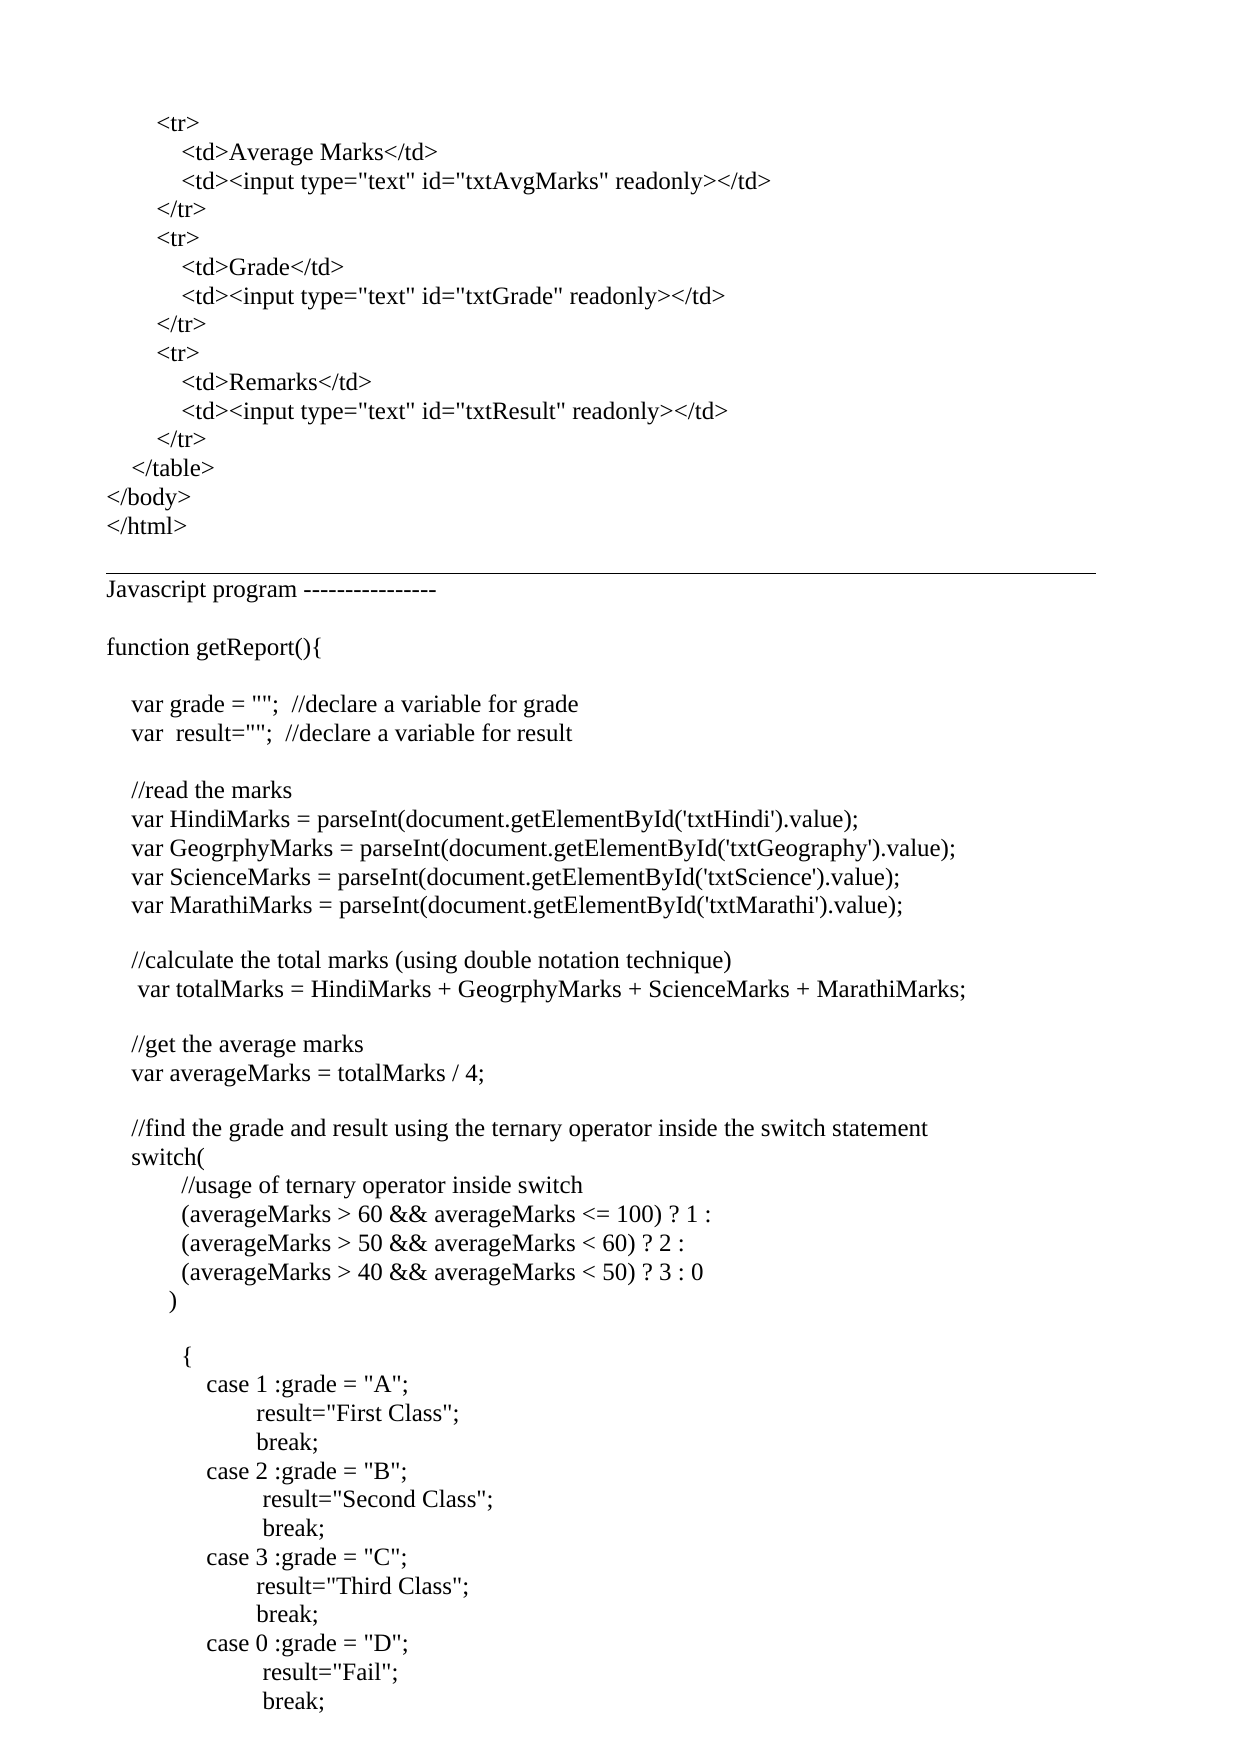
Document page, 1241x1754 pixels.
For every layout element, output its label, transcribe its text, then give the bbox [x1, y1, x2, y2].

text </tr> [106, 309, 1096, 338]
text <td><input type="text" id="txtResult" readonly></td> [106, 396, 1096, 424]
text break; [106, 1427, 1096, 1456]
text (averageMarks > 40 && averageMarks < 50) ? 3 : 0 [106, 1257, 1096, 1286]
text ) [106, 1286, 1096, 1314]
text //get the average marks [106, 1029, 1096, 1058]
text Javascript program ---------------- [106, 574, 1096, 603]
text </body> [106, 482, 1096, 511]
text var GeogrphyMarks = parseInt(document.getElementById('txtGeography').value); [106, 833, 1096, 862]
text //find the grade and result using the ternary operator inside the switch statement [106, 1113, 1096, 1142]
text <td>Average Marks</td> [106, 137, 1096, 166]
text //usage of ternary operator inside switch [106, 1171, 1096, 1199]
text <tr> [106, 338, 1096, 367]
text //calculate the total marks (using double notation technique) [106, 945, 1096, 974]
text var averageMarks = totalMarks / 4; [106, 1058, 1096, 1087]
text <td>Grade</td> [106, 252, 1096, 281]
text var ScienceMarks = parseInt(document.getElementById('txtScience').value); [106, 862, 1096, 890]
text break; [106, 1513, 1096, 1542]
text <td><input type="text" id="txtAvgMarks" readonly></td> [106, 166, 1096, 194]
text { [106, 1341, 1096, 1369]
text <tr> [106, 223, 1096, 252]
text </tr> [106, 424, 1096, 453]
text switch( [106, 1142, 1096, 1171]
text break; [106, 1599, 1096, 1628]
text case 0 :grade = "D"; [106, 1628, 1096, 1657]
text <tr> [106, 108, 1096, 137]
text </html> [106, 511, 1096, 539]
text </table> [106, 453, 1096, 482]
text (averageMarks > 50 && averageMarks < 60) ? 2 : [106, 1228, 1096, 1257]
text var MarathiMarks = parseInt(document.getElementById('txtMarathi').value); [106, 890, 1096, 919]
text var HindiMarks = parseInt(document.getElementById('txtHindi').value); [106, 804, 1096, 833]
text result="First Class"; [106, 1398, 1096, 1427]
text break; [106, 1686, 1096, 1714]
text case 3 :grade = "C"; [106, 1542, 1096, 1571]
text result="Fail"; [106, 1657, 1096, 1686]
text <td>Remarks</td> [106, 367, 1096, 396]
text case 2 :grade = "B"; [106, 1456, 1096, 1484]
text (averageMarks > 60 && averageMarks <= 100) ? 1 : [106, 1199, 1096, 1228]
text function getReport(){ [106, 632, 1096, 660]
text //read the marks [106, 775, 1096, 804]
text <td><input type="text" id="txtGrade" readonly></td> [106, 281, 1096, 309]
text var grade = ""; //declare a variable for grade [106, 689, 1096, 718]
text var totalMarks = HindiMarks + GeogrphyMarks + ScienceMarks + MarathiMarks; [106, 974, 1096, 1003]
text result="Second Class"; [106, 1484, 1096, 1513]
text case 1 :grade = "A"; [106, 1369, 1096, 1398]
text </tr> [106, 194, 1096, 223]
text var result=""; //declare a variable for result [106, 718, 1096, 747]
text result="Third Class"; [106, 1571, 1096, 1599]
